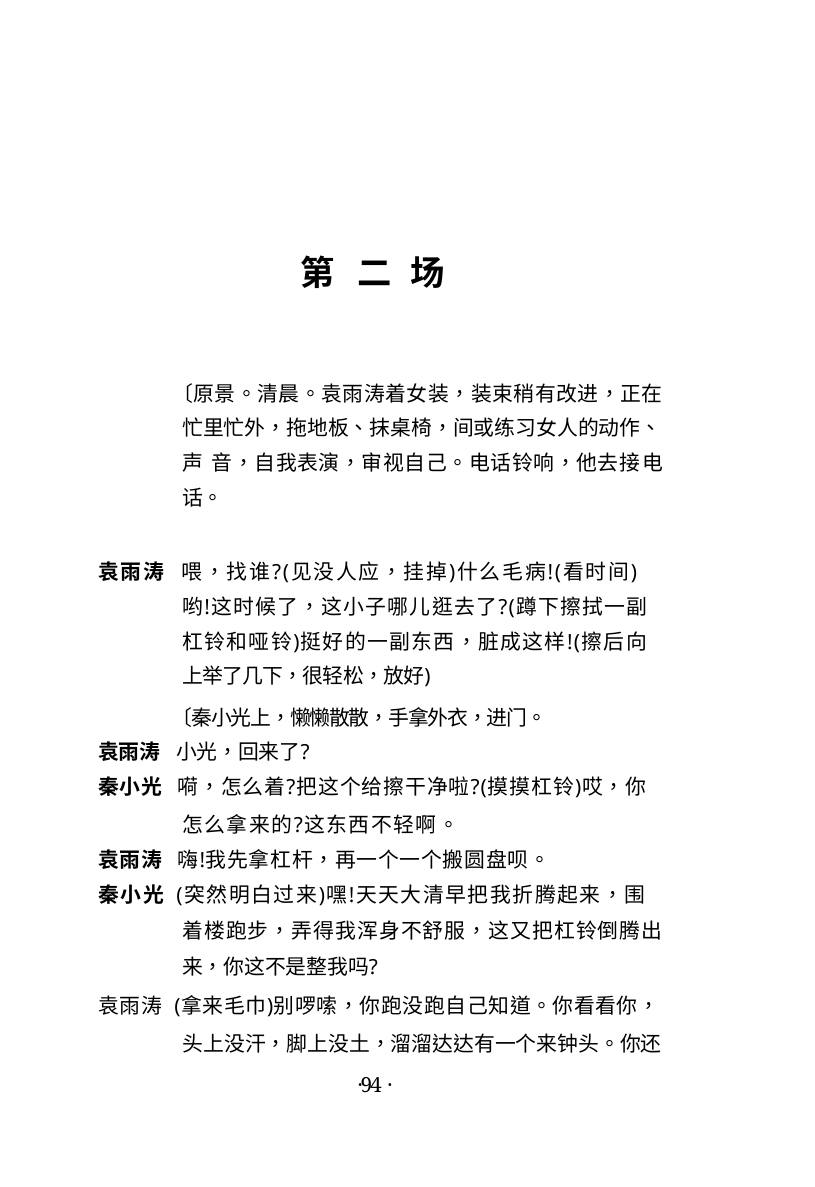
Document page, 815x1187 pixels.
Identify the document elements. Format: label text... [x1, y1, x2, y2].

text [98, 991, 673, 1057]
text 秦小光 (突然明白过来)嘿!天天大清早把我折腾起来，围 着楼跑步，弄得我浑身不舒服，这又把杠铃倒腾出 来，你这不是整我吗? [98, 880, 666, 980]
text 〔秦小光上，懒懒散散，手拿外衣，进门。 袁雨涛 小光，回来了? [98, 703, 548, 766]
text 秦小光 嗬，怎么着?把这个给擦干净啦?(摸摸杠铃)哎，你 怎么拿来的?这东西不轻啊。 [98, 772, 664, 838]
text 袁雨涛 喂，找谁?(见没人应，挂掉)什么毛病!(看时间) 哟!这时候了，这小子哪儿逛去了?(蹲下擦拭一副 杠铃和哑铃)挺好的一副东西，脏成这样!(擦后向 上举了几下，很轻松，放好) [98, 557, 667, 690]
text 袁雨涛 嗨!我先拿杠杆，再一个一个搬圆盘呗。 [98, 847, 692, 873]
text 第 二 场 [300, 251, 692, 294]
text 〔原景。清晨。袁雨涛着女装，装束稍有改进，正在 忙里忙外，拖地板、抹桌椅，间或练习女人的动作、声 音，自我表演，审视自己。电话铃响，他去接电话。 [172, 379, 663, 512]
